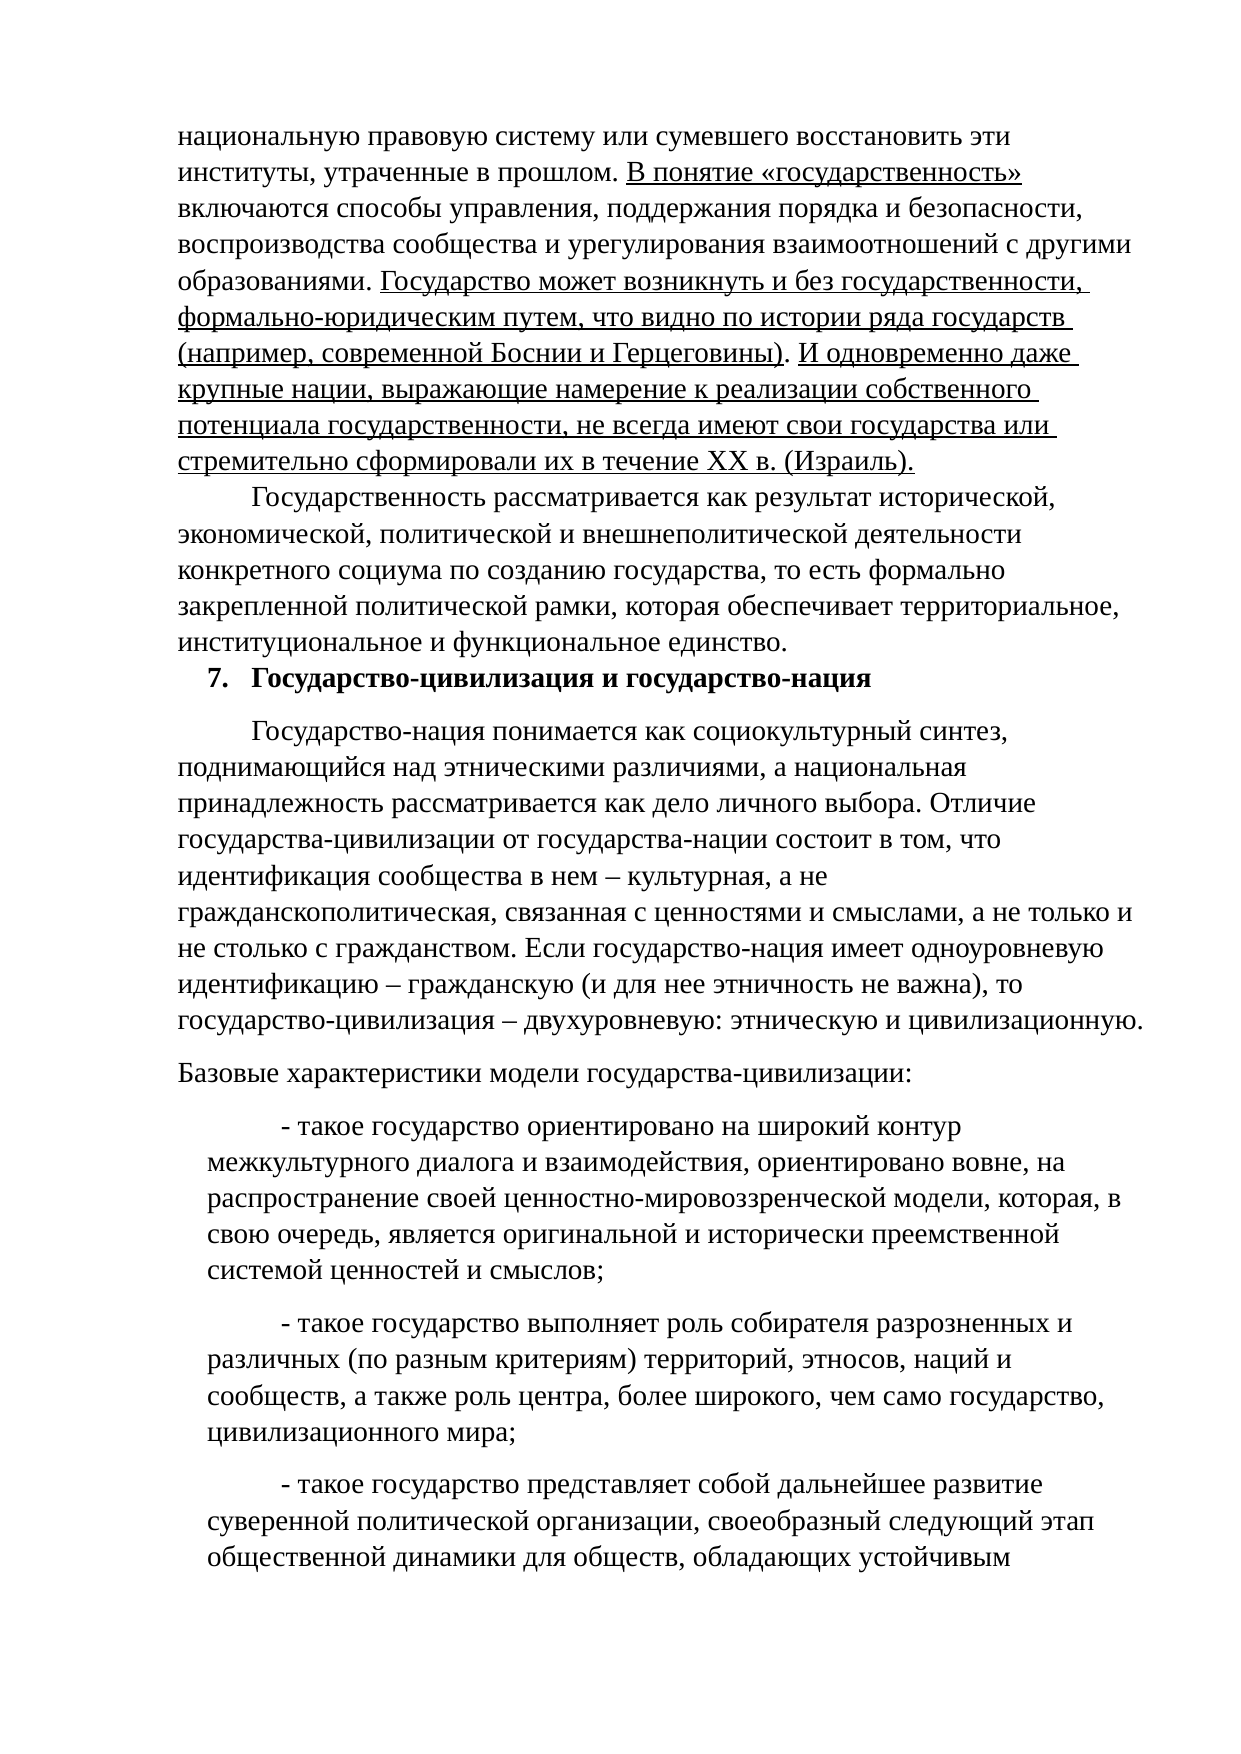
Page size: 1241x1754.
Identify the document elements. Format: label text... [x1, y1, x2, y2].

text Базовые характеристики модели государства-цивилизации: [177, 1055, 1152, 1089]
text - такое государство ориентировано на широкий контур межкультурного диалога и взаимодействия, ориентировано вовне, на распространение своей ценностно-мировоззренческой модели, которая, в свою очередь, является оригинальной и исторически преемственной системой ценностей и смыслов; [207, 1108, 1152, 1286]
list Государство-цивилизация и государство-нация [177, 660, 1152, 694]
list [177, 118, 1152, 477]
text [207, 1467, 1152, 1572]
text - такое государство выполняет роль собирателя разрозненных и различных (по разным критериям) территорий, этносов, наций и сообществ, а также роль центра, более широкого, чем само государство, цивилизационного мира; [207, 1305, 1152, 1447]
text Государство-нация понимается как социокультурный синтез, поднимающийся над этническими различиями, а национальная принадлежность рассматривается как дело личного выбора. Отличие государства-цивилизации от государства-нации состоит в том, что идентификация сообщества в нем – культурная, а не гражданскополитическая, связанная с ценностями и смыслами, а не только и не столько с гражданством. Если государство-нация имеет одноуровневую идентификацию – гражданскую (и для нее этничность не важна), то государство-цивилизация – двухуровневую: этническую и цивилизационную. [177, 713, 1152, 1036]
list Государственность рассматривается как результат исторической, экономической, политической и внешнеполитической деятельности конкретного социума по созданию государства, то есть формально закрепленной политической рамки, которая обеспечивает территориальное, институциональное и функциональное единство. [177, 479, 1152, 658]
